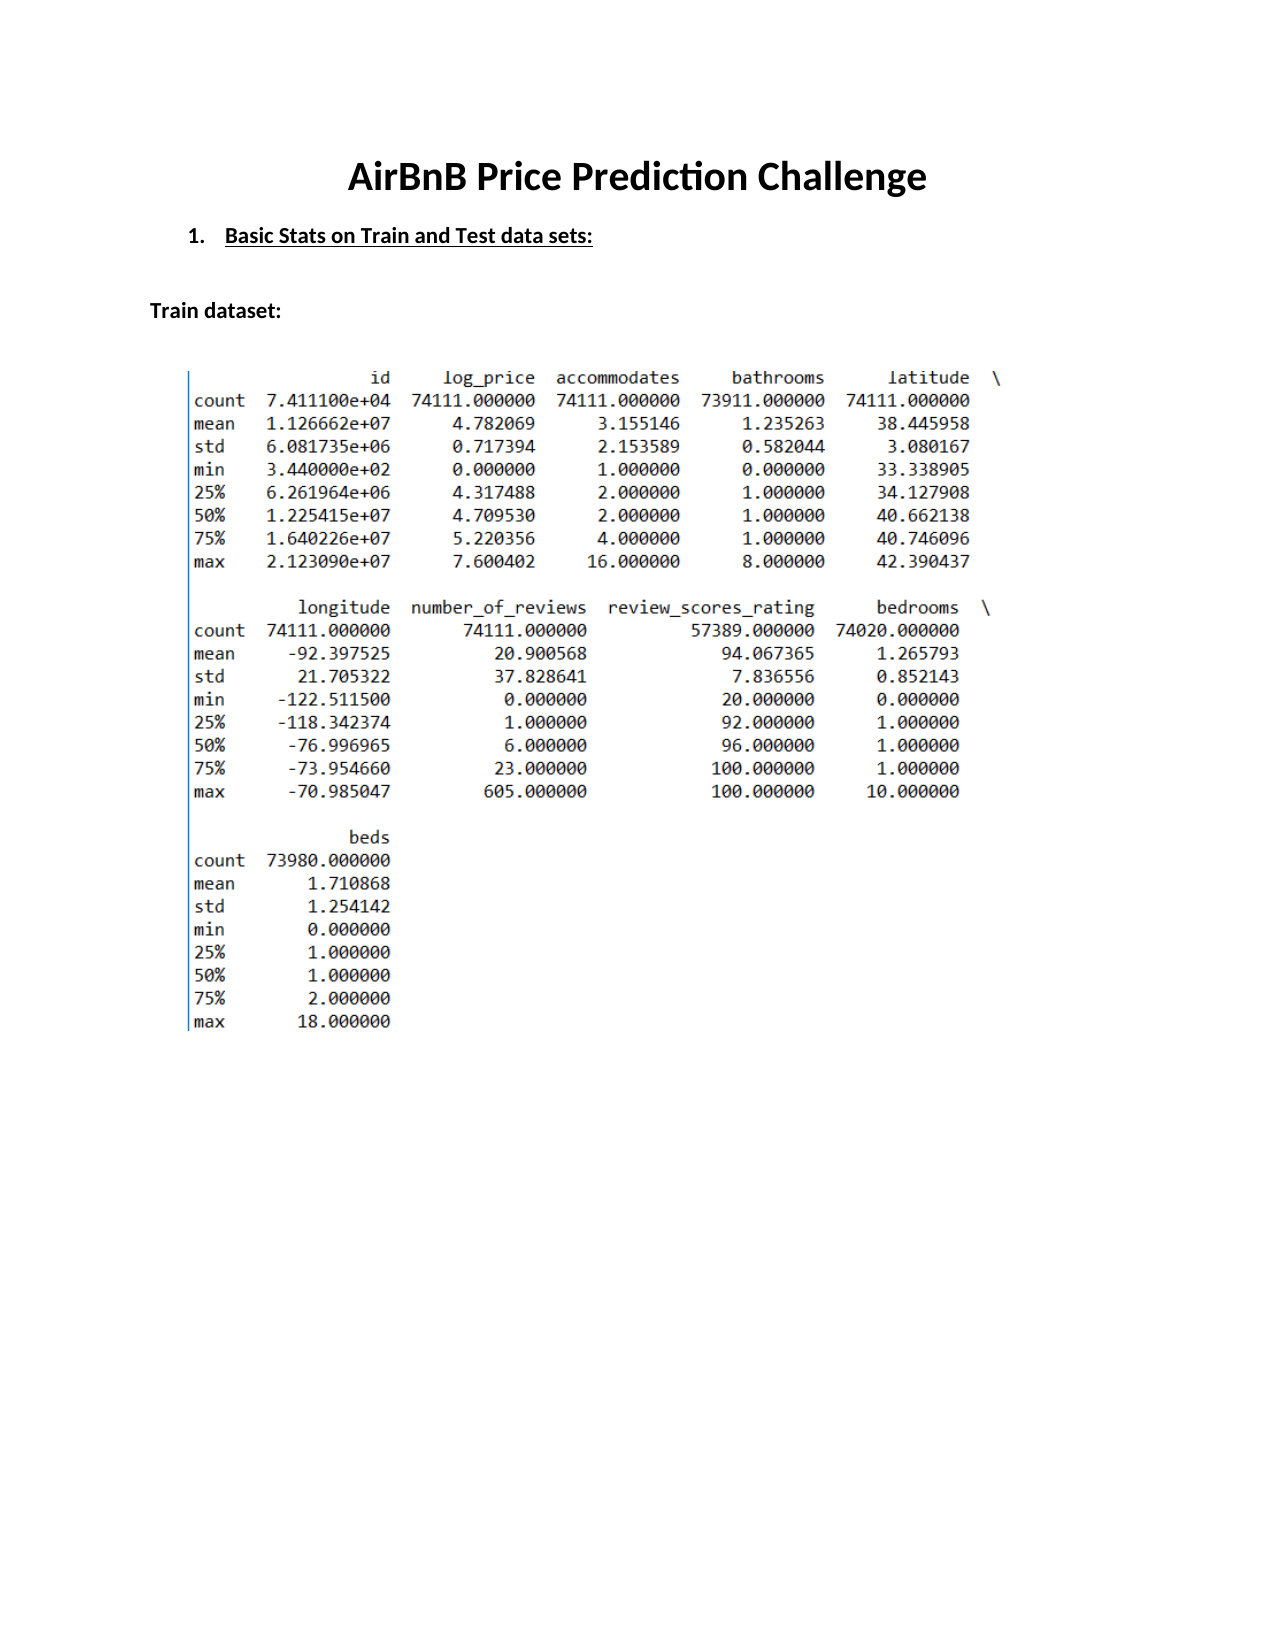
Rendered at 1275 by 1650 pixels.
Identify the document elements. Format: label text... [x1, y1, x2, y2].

list Basic Stats on Train and Test data sets: [187, 222, 1125, 249]
text AirBnB Price Prediction Challenge [150, 150, 1125, 201]
text Train dataset: [150, 296, 1125, 324]
picture [187, 371, 1163, 1031]
